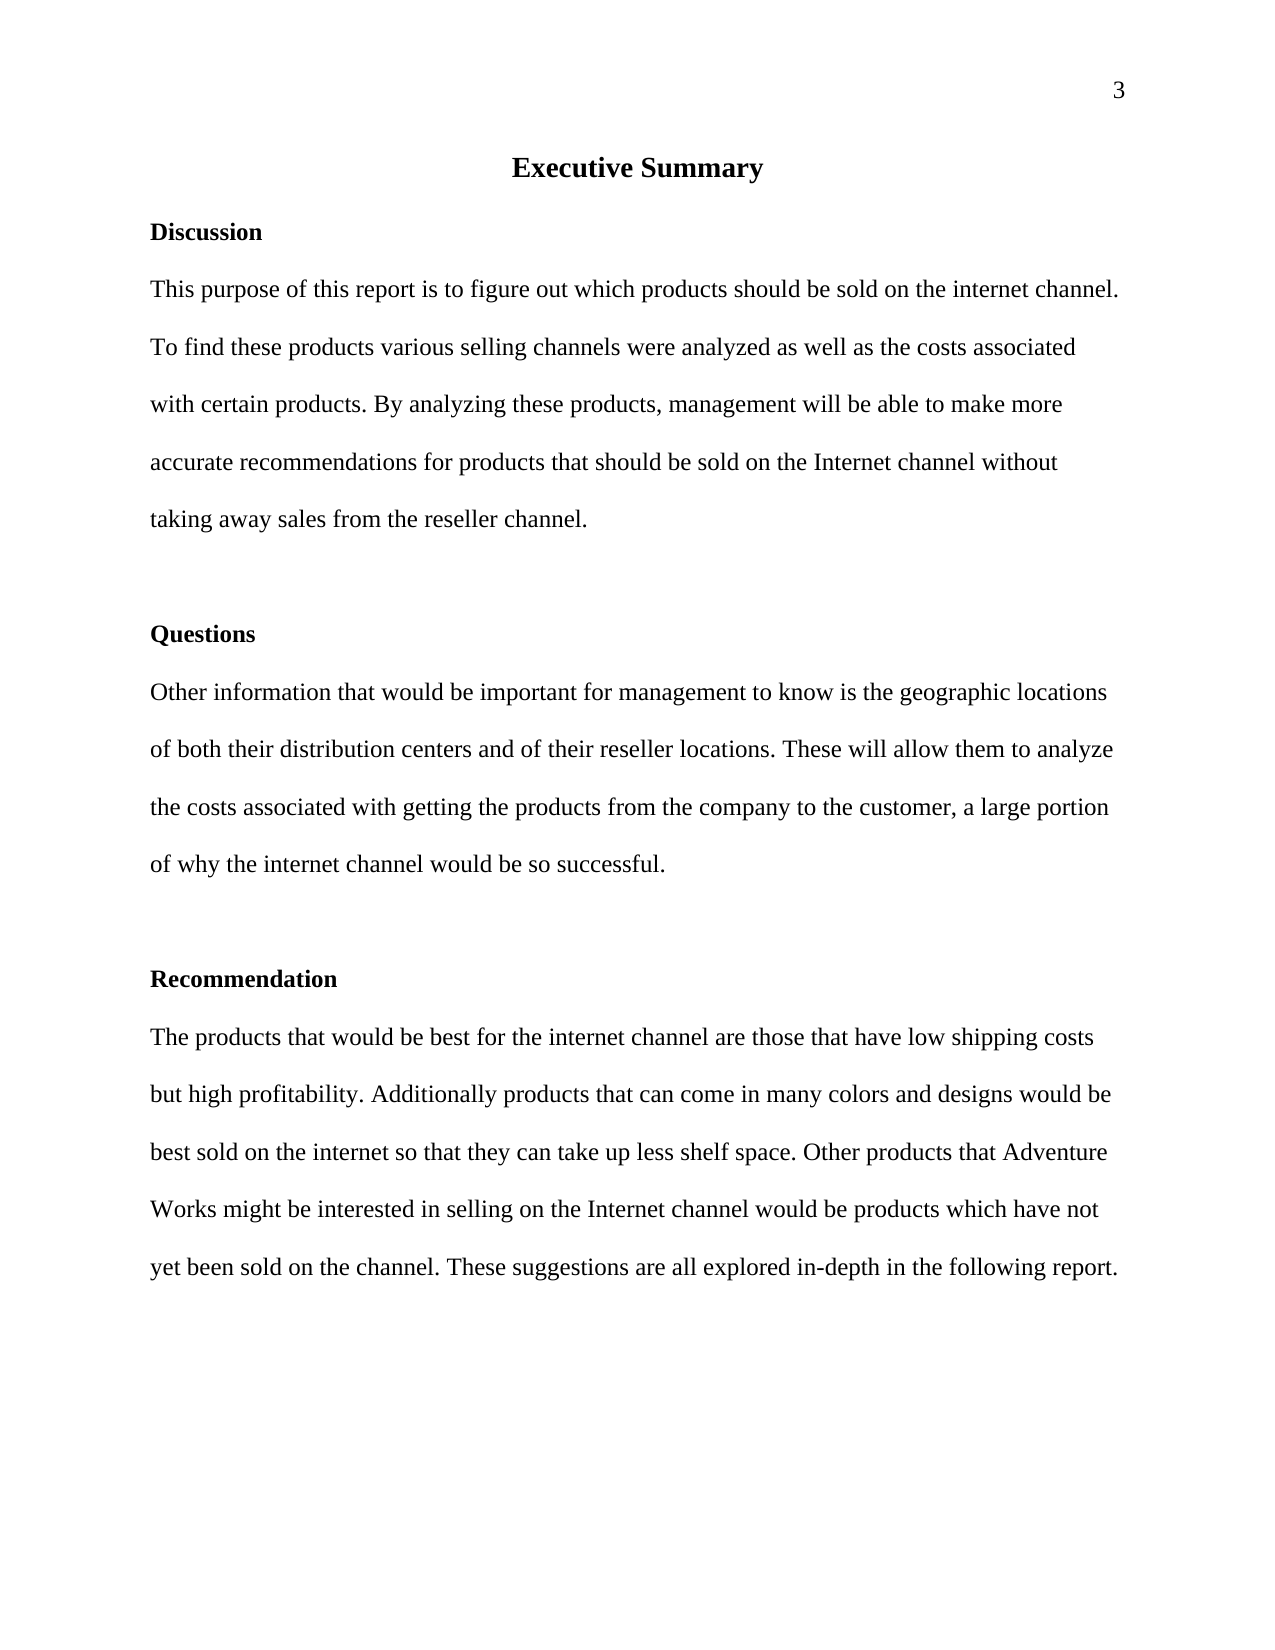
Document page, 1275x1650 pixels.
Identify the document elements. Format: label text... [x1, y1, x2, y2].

text The products that would be best for the internet channel are those that have low shipping costs but high profitability. Additionally products that can come in many colors and designs would be best sold on the internet so that they can take up less shelf space. Other products that Adventure Works might be interested in selling on the Internet channel would be products which have not yet been sold on the channel. These suggestions are all explored in-depth in the following report. [150, 1022, 1125, 1281]
text This purpose of this report is to figure out which products should be sold on the internet channel. To find these products various selling channels were analyzed as well as the costs associated with certain products. By analyzing these products, management will be able to make more accurate recommendations for products that should be sold on the Internet channel without taking away sales from the reseller channel. [150, 274, 1125, 533]
text Other information that would be important for management to know is the geographic locations of both their distribution centers and of their reseller locations. These will allow them to analyze the costs associated with getting the products from the company to the customer, a large portion of why the internet channel would be so successful. [150, 677, 1125, 878]
text Executive Summary [150, 150, 1125, 183]
text Questions [150, 619, 1125, 648]
text Discussion [150, 217, 1125, 246]
text Recommendation [150, 964, 1125, 993]
